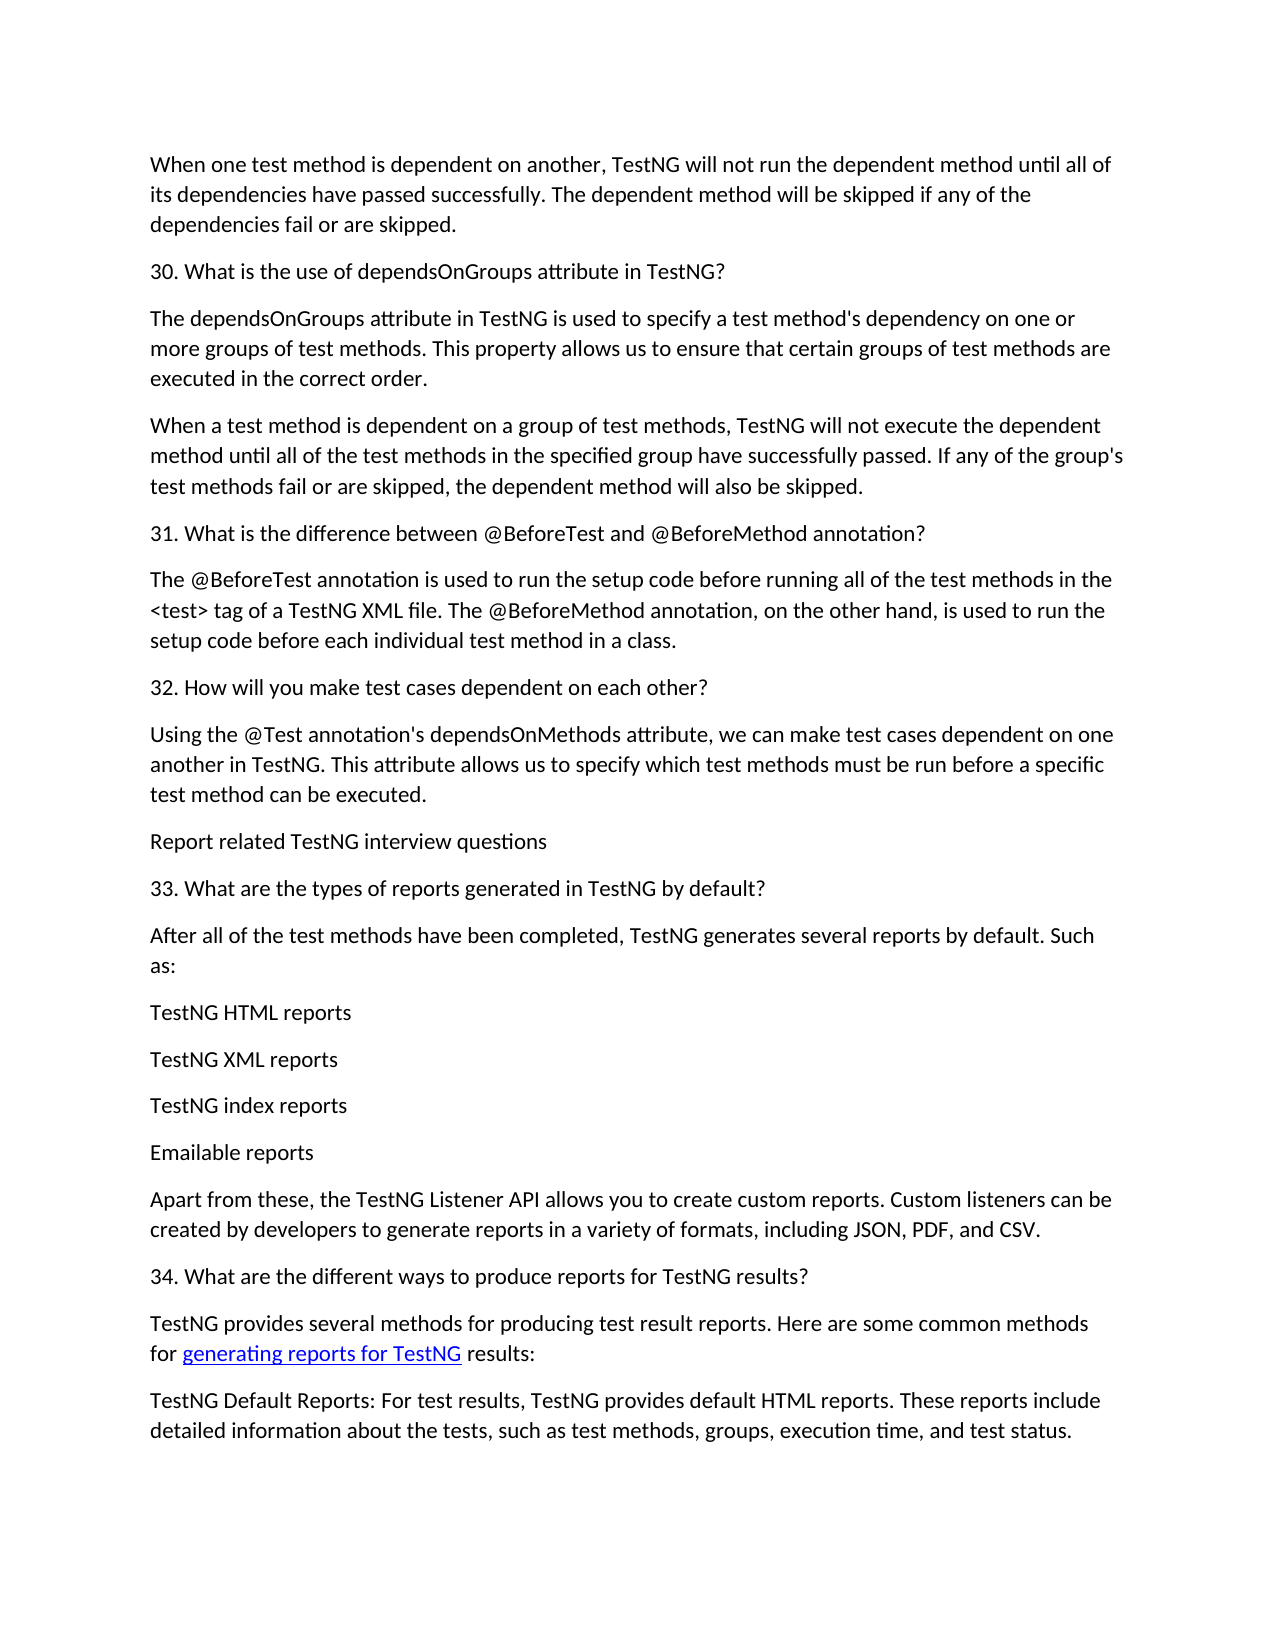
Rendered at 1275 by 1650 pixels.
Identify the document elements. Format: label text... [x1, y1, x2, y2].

text TestNG XML reports [150, 1045, 1125, 1073]
text When a test method is dependent on a group of test methods, TestNG will not execute the dependent method until all of the test methods in the specified group have successfully passed. If any of the group's test methods fail or are skipped, the dependent method will also be skipped. [150, 411, 1125, 500]
text 30. What is the use of dependsOnGroups attribute in TestNG? [150, 257, 1125, 285]
text Using the @Test annotation's dependsOnMethods attribute, we can make test cases dependent on one another in TestNG. This attribute allows us to specify which test methods must be run before a specific test method can be executed. [150, 720, 1125, 808]
text The @BeforeTest annotation is used to run the setup code before running all of the test methods in the <test> tag of a TestNG XML file. The @BeforeMethod annotation, on the other hand, is used to run the setup code before each individual test method in a class. [150, 566, 1125, 654]
text 32. How will you make test cases dependent on each other? [150, 673, 1125, 701]
text TestNG HTML reports [150, 998, 1125, 1026]
text 34. What are the different ways to produce reports for TestNG results? [150, 1262, 1125, 1291]
text Report related TestNG interview questions [150, 827, 1125, 855]
text 31. What is the difference between @BeforeTest and @BeforeMethod annotation? [150, 519, 1125, 547]
text The dependsOnGroups attribute in TestNG is used to specify a test method's dependency on one or more groups of test methods. This property allows us to ensure that certain groups of test methods are executed in the correct order. [150, 304, 1125, 393]
text 33. What are the types of reports generated in TestNG by default? [150, 874, 1125, 902]
text Emailable reports [150, 1138, 1125, 1167]
text When one test method is dependent on another, TestNG will not run the dependent method until all of its dependencies have passed successfully. The dependent method will be skipped if any of the dependencies fail or are skipped. [150, 150, 1125, 238]
text After all of the test methods have been completed, TestNG generates several reports by default. Such as: [150, 921, 1125, 979]
text Apart from these, the TestNG Listener API allows you to create custom reports. Custom listeners can be created by developers to generate reports in a variety of formats, including JSON, PDF, and CSV. [150, 1185, 1125, 1244]
text TestNG provides several methods for producing test result reports. Here are some common methods for generating reports for TestNG results: [150, 1309, 1125, 1368]
text TestNG Default Reports: For test results, TestNG provides default HTML reports. These reports include detailed information about the tests, such as test methods, groups, execution time, and test status. [150, 1386, 1125, 1445]
text TestNG index reports [150, 1092, 1125, 1120]
